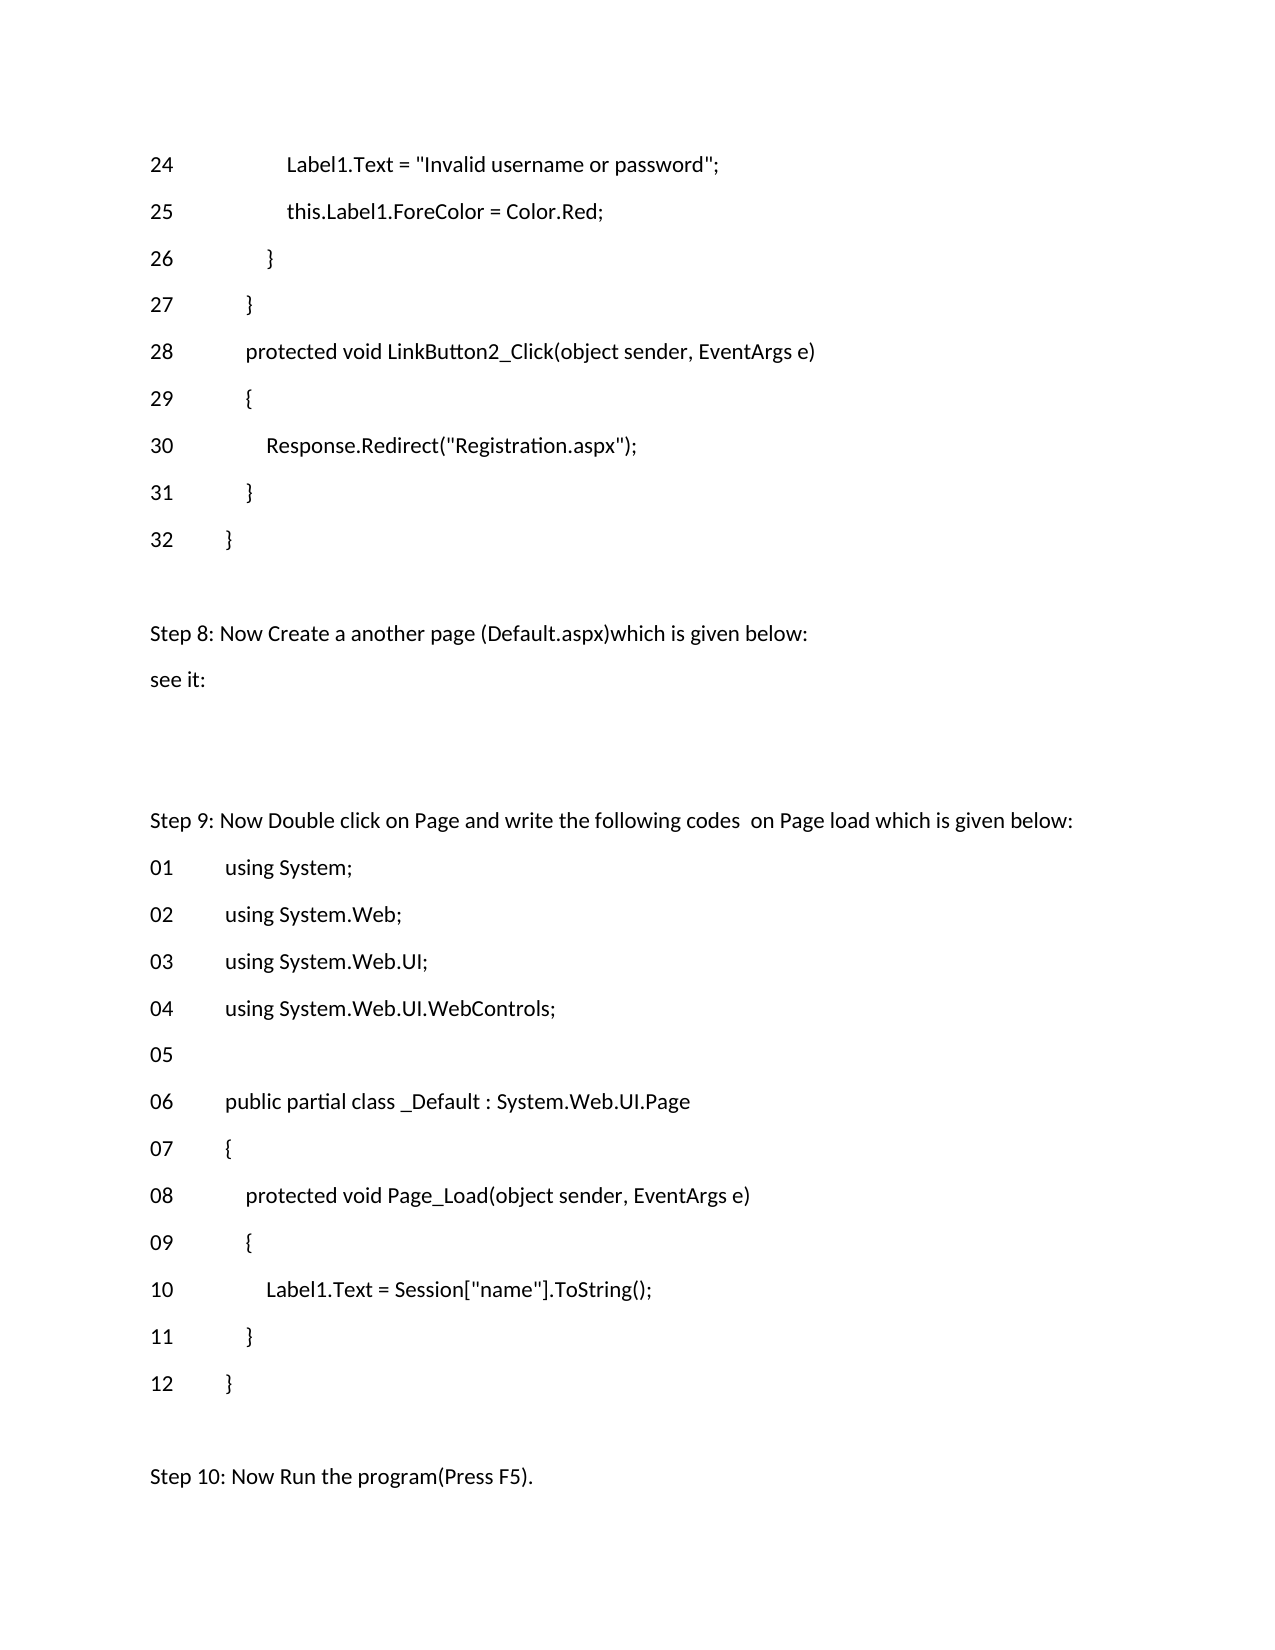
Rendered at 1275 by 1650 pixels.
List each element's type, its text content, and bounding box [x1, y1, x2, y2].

text 29 { [150, 384, 1125, 412]
text 04 using System.Web.UI.WebControls; [150, 994, 1125, 1022]
text Step 9: Now Double click on Page and write the following codes on Page load which is given below: [150, 806, 1125, 834]
text 02 using System.Web; [150, 900, 1125, 928]
text 24 Label1.Text = "Invalid username or password"; [150, 150, 1125, 178]
text 05 [150, 1041, 1125, 1069]
text 27 } [150, 291, 1125, 319]
text Step 8: Now Create a another page (Default.aspx)which is given below: [150, 619, 1125, 647]
text 10 Label1.Text = Session["name"].ToString(); [150, 1275, 1125, 1303]
text 11 } [150, 1322, 1125, 1350]
text Step 10: Now Run the program(Press F5). [150, 1462, 1125, 1491]
text 26 } [150, 244, 1125, 272]
text 09 { [150, 1228, 1125, 1256]
text 06 public partial class _Default : System.Web.UI.Page [150, 1087, 1125, 1116]
text 12 } [150, 1369, 1125, 1397]
text 31 } [150, 478, 1125, 506]
text see it: [150, 666, 1125, 694]
text 03 using System.Web.UI; [150, 947, 1125, 975]
text 32 } [150, 525, 1125, 553]
text 08 protected void Page_Load(object sender, EventArgs e) [150, 1181, 1125, 1209]
text 28 protected void LinkButton2_Click(object sender, EventArgs e) [150, 337, 1125, 366]
text 25 this.Label1.ForeColor = Color.Red; [150, 197, 1125, 225]
text 30 Response.Redirect("Registration.aspx"); [150, 431, 1125, 459]
text 01 using System; [150, 853, 1125, 881]
text 07 { [150, 1134, 1125, 1162]
